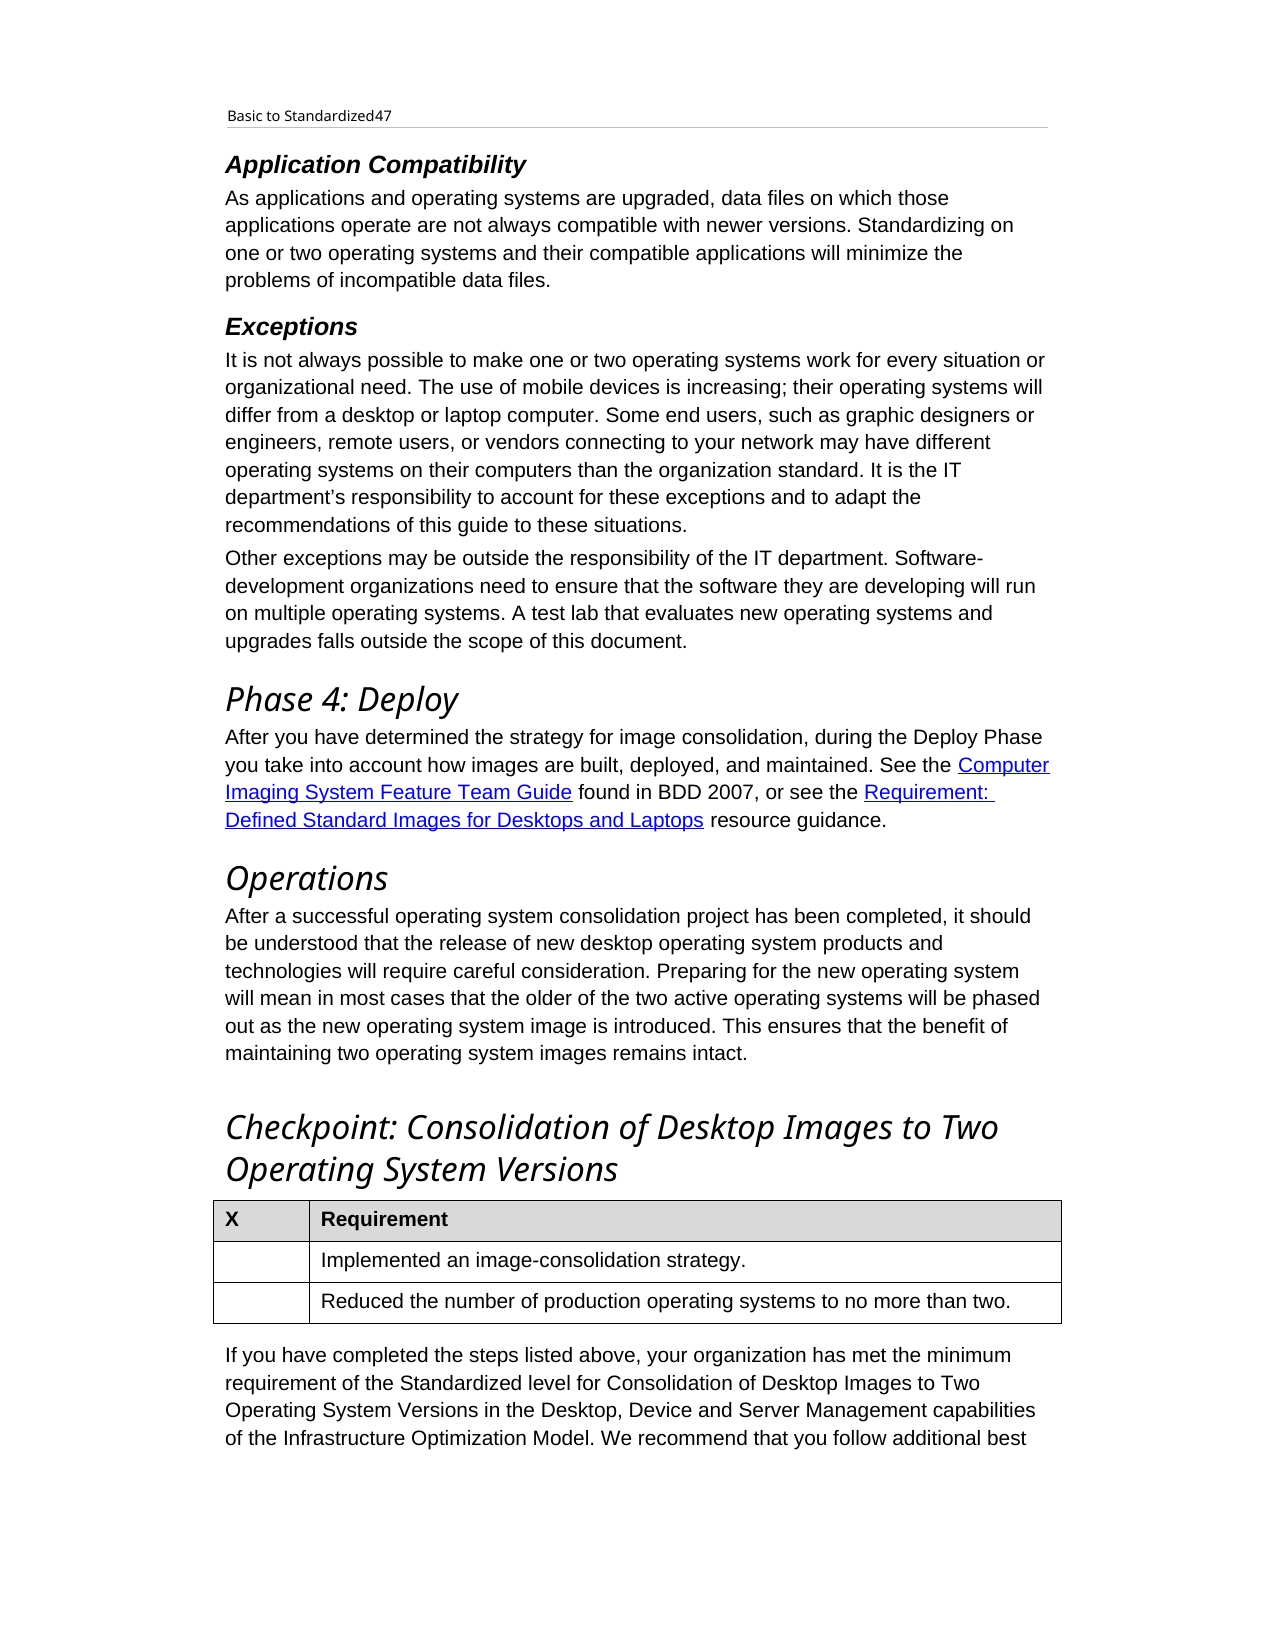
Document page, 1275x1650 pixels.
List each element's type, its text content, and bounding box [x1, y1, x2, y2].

text After a successful operating system consolidation project has been completed, it should be understood that the release of new desktop operating system products and technologies will require careful consideration. Preparing for the new operating system will mean in most cases that the older of the two active operating systems will be phased out as the new operating system image is introduced. This ensures that the benefit of maintaining two operating system images remains intact. [225, 904, 1050, 1065]
subtitle Exceptions [225, 312, 1050, 341]
table_header X [214, 1201, 309, 1241]
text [225, 1343, 1050, 1449]
table_header Requirement [310, 1201, 1061, 1241]
text Other exceptions may be outside the responsibility of the IT department. Software-development organizations need to ensure that the software they are developing will run on multiple operating systems. A test lab that evaluates new operating systems and upgrades falls outside the scope of this document. [225, 546, 1050, 653]
text It is not always possible to make one or two operating systems work for every situation or organizational need. The use of mobile devices is increasing; their operating systems will differ from a desktop or laptop computer. Some end users, such as graphic designers or engineers, remote users, or vendors connecting to your network may have different operating systems on their computers than the organization standard. It is the IT department’s responsibility to account for these exceptions and to adapt the recommendations of this guide to these situations. [225, 347, 1050, 536]
subtitle Phase 4: Deploy [225, 681, 1050, 719]
text After you have determined the strategy for image consolidation, during the Deploy Phase you take into account how images are built, deployed, and maintained. See the Computer Imaging System Feature Team Guide found in BDD 2007, or see the Requirement: Defined Standard Images for Desktops and Laptops resource guidance. [225, 725, 1050, 831]
subtitle Operations [225, 860, 1050, 897]
subtitle Checkpoint: Consolidation of Desktop Images to Two Operating System Versions [225, 1106, 1050, 1189]
table_cell Implemented an image-consolidation strategy. [310, 1242, 1061, 1282]
table_cell Reduced the number of production operating systems to no more than two. [310, 1283, 1061, 1323]
text As applications and operating systems are upgraded, data files on which those applications operate are not always compatible with newer versions. Standardizing on one or two operating systems and their compatible applications will minimize the problems of incompatible data files. [225, 185, 1050, 292]
table_cell [214, 1242, 309, 1282]
subtitle Application Compatibility [225, 150, 1050, 179]
table_cell [214, 1283, 309, 1323]
